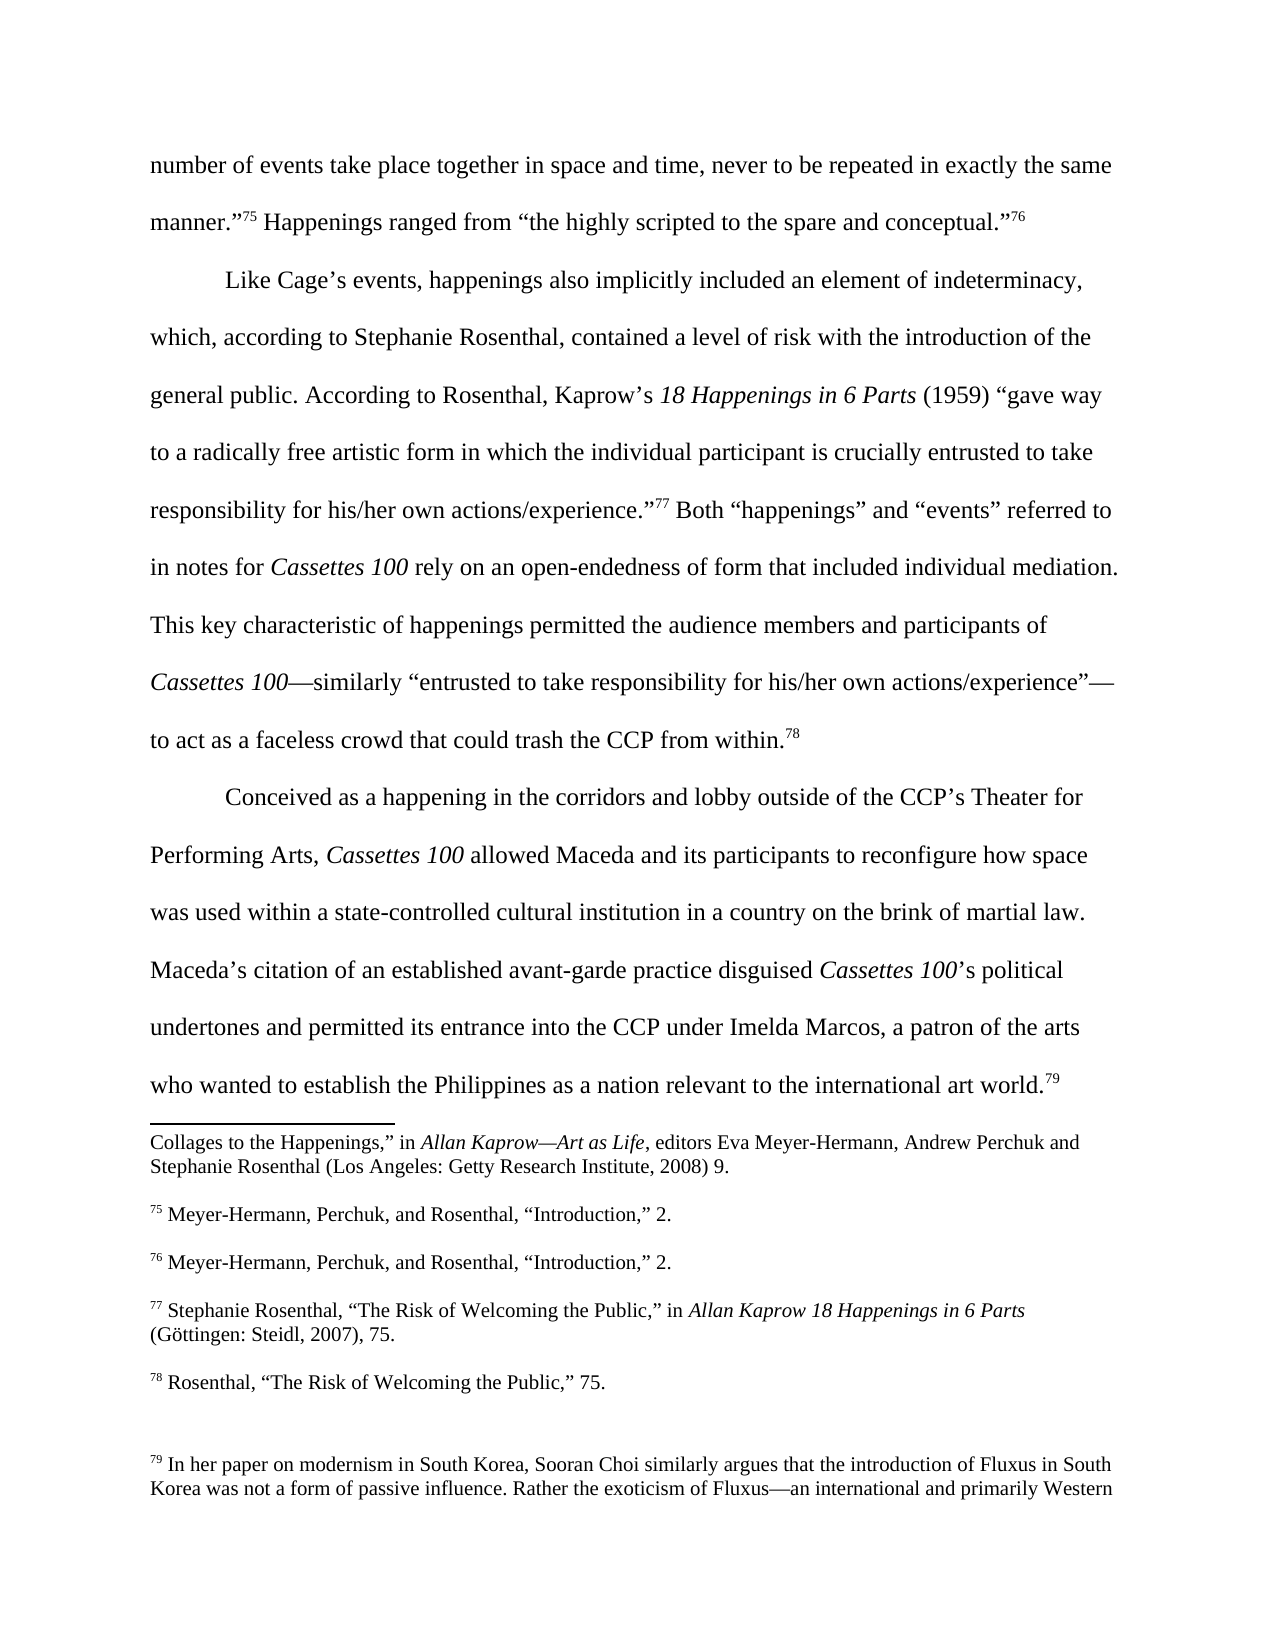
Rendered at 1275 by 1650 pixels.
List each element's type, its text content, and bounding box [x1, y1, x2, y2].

text Like Cage’s events, happenings also implicitly included an element of indeterminacy, which, according to Stephanie Rosenthal, contained a level of risk with the introduction of the general public. According to Rosenthal, Kaprow’s 18 Happenings in 6 Parts (1959) “gave way to a radically free artistic form in which the individual participant is crucially entrusted to take responsibility for his/her own actions/experience.” Both “happenings” and “events” referred to in notes for Cassettes 100 rely on an open-endedness of form that included individual mediation. This key characteristic of happenings permitted the audience members and participants of Cassettes 100—similarly “entrusted to take responsibility for his/her own actions/experience”—to act as a faceless crowd that could trash the CCP from within. [150, 265, 1125, 754]
text Conceived as a happening in the corridors and lobby outside of the CCP’s Theater for Performing Arts, Cassettes 100 allowed Maceda and its participants to reconfigure how space was used within a state-controlled cultural institution in a country on the brink of martial law. Maceda’s citation of an established avant-garde practice disguised Cassettes 100’s political undertones and permitted its entrance into the CCP under Imelda Marcos, a patron of the arts who wanted to establish the Philippines as a nation relevant to the international art world. During Cassettes 100, soft bodies—one hundred of them carrying cassette players—packed together as they circulated within the confines of the CCP’s concrete walls. The sounds emanating from these moving sources created an immersive sonic environment that absorbed the individual into a collective drone. The pretense of performance art and the indeterminacy specific to happenings generated a site for spontaneous action as bodies absorbed into an anonymous crowd emerged to temporarily deface the CCP without repercussion. By fitting Cassettes 100 within the internationally accepted paradigm of a happening, Maceda and his collaborators could adorn the lobby with vulgar materials antithetical to the CCP’s ritzy interior—the literal toilet papering of a cultural edifice. [150, 782, 1125, 1099]
